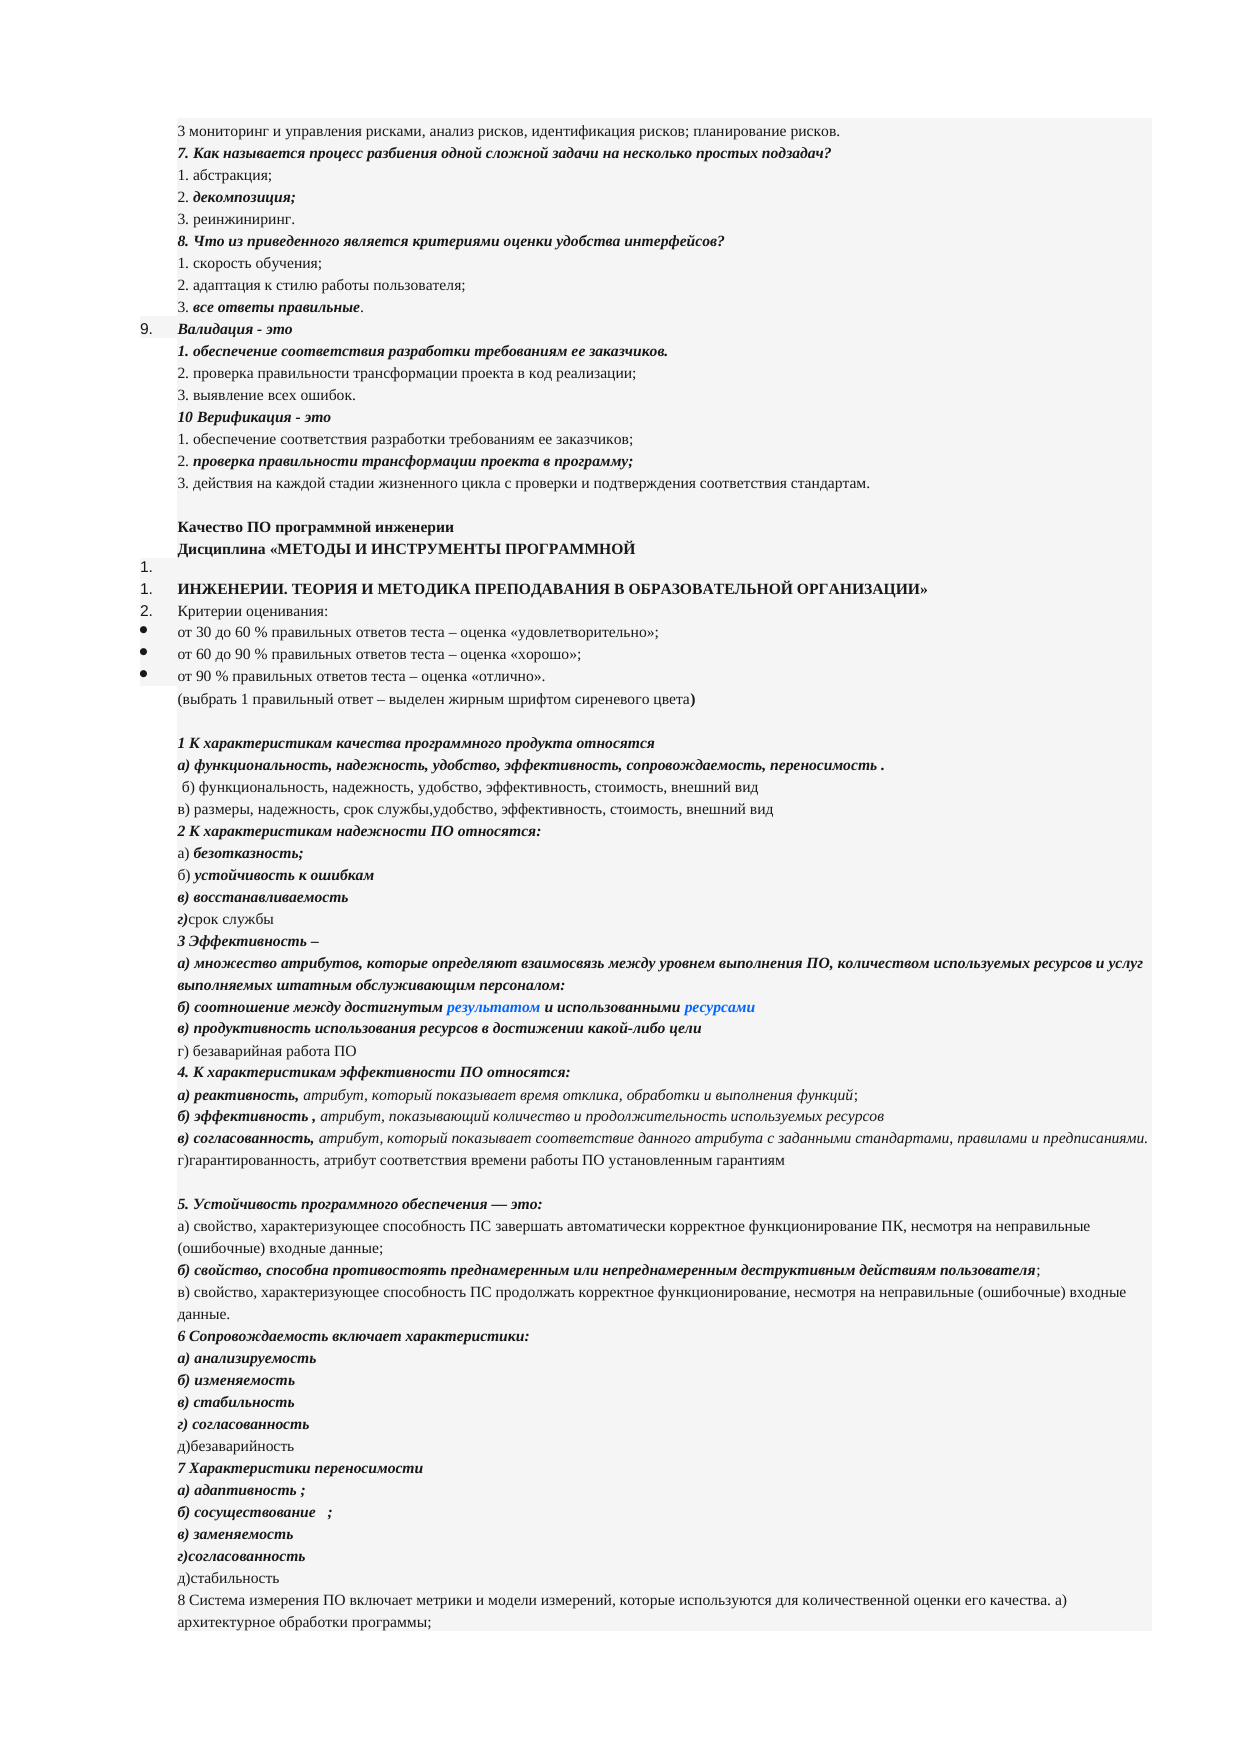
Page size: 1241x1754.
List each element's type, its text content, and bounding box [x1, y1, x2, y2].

text 5. Устойчивость программного обеспечения — это: [177, 1191, 1152, 1213]
text в) восстанавливаемость [177, 883, 1152, 905]
text 1. обеспечение соответствия разработки требованиям ее заказчиков. [177, 338, 1152, 360]
text 3 мониторинг и управления рисками, анализ рисков, идентификация рисков; планирование рисков. [177, 118, 1152, 140]
text 2. проверка правильности трансформации проекта в программу; [177, 448, 1152, 470]
text (выбрать 1 правильный ответ – выделен жирным шрифтом сиреневого цвета) [177, 686, 1152, 708]
text 1. скорость обучения; [177, 250, 1152, 272]
text 7 Характеристики переносимости [177, 1455, 1152, 1477]
text г)гарантированность, атрибут соответствия времени работы ПО установленным гарантиям [177, 1147, 1152, 1169]
text а) безотказность; [177, 839, 1152, 861]
text б) функциональность, надежность, удобство, эффективность, стоимость, внешний вид [177, 773, 1152, 796]
list от 60 до 90 % правильных ответов теста – оценка «хорошо»; [140, 642, 1152, 664]
text в) заменяемость [177, 1521, 1152, 1543]
text б) соотношение между достигнутым результатом и использованными ресурсами [177, 993, 1152, 1015]
list от 90 % правильных ответов теста – оценка «отлично». [140, 664, 1152, 686]
text 10 Верификация - это [177, 404, 1152, 426]
text в) размеры, надежность, срок службы,удобство, эффективность, стоимость, внешний вид [177, 796, 1152, 817]
text 2. проверка правильности трансформации проекта в код реализации; [177, 360, 1152, 382]
text а) функциональность, надежность, удобство, эффективность, сопровождаемость, переносимость . [177, 752, 1152, 773]
text 2. адаптация к стилю работы пользователя; [177, 272, 1152, 294]
text 7. Как называется процесс разбиения одной сложной задачи на несколько простых подзадач? [177, 140, 1152, 162]
text а) адаптивность ; [177, 1477, 1152, 1499]
text д)стабильность [177, 1565, 1152, 1587]
text б) изменяемость [177, 1367, 1152, 1389]
list от 30 до 60 % правильных ответов теста – оценка «удовлетворительно»; [140, 620, 1152, 642]
text а) свойство, характеризующее способность ПС завершать автоматически корректное функционирование ПК, несмотря на неправильные (ошибочные) входные данные; [177, 1213, 1152, 1257]
text 1 К характеристикам качества программного продукта относятся [177, 729, 1152, 752]
list ИНЖЕНЕРИИ. ТЕОРИЯ И МЕТОДИКА ПРЕПОДАВАНИЯ В ОБРАЗОВАТЕЛЬНОЙ ОРГАНИЗАЦИИ» [140, 576, 1152, 598]
text в) свойство, характеризующее способность ПС продолжать корректное функционирование, несмотря на неправильные (ошибочные) входные данные. [177, 1279, 1152, 1323]
text д)безаварийность [177, 1433, 1152, 1455]
text в) стабильность [177, 1389, 1152, 1411]
text г)согласованность [177, 1543, 1152, 1565]
list Валидация - это [140, 316, 1152, 338]
text 1. обеспечение соответствия разработки требованиям ее заказчиков; [177, 426, 1152, 448]
text 1. абстракция; [177, 162, 1152, 184]
text 2 К характеристикам надежности ПО относятся: [177, 817, 1152, 839]
text 3. реинжиниринг. [177, 206, 1152, 228]
text 3. действия на каждой стадии жизненного цикла с проверки и подтверждения соответствия стандартам. [177, 470, 1152, 492]
text 8. Что из приведенного является критериями оценки удобства интерфейсов? [177, 228, 1152, 250]
text 3. выявление всех ошибок. [177, 382, 1152, 404]
text г)срок службы [177, 905, 1152, 927]
text б) устойчивость к ошибкам [177, 861, 1152, 883]
text г) безаварийная работа ПО [177, 1037, 1152, 1059]
text г) согласованность [177, 1411, 1152, 1433]
list Критерии оценивания: [140, 598, 1152, 620]
text б) эффективность , атрибут, показывающий количество и продолжительность используемых ресурсов [177, 1103, 1152, 1125]
text 3 Эффективность – [177, 927, 1152, 949]
text а) анализируемость [177, 1345, 1152, 1367]
text Дисциплина «МЕТОДЫ И ИНСТРУМЕНТЫ ПРОГРАММНОЙ [177, 536, 1152, 558]
text в) согласованность, атрибут, который показывает соответствие данного атрибута с заданными стандартами, правилами и предписаниями. [177, 1125, 1152, 1147]
text б) сосуществование ; [177, 1499, 1152, 1521]
text в) продуктивность использования ресурсов в достижении какой-либо цели [177, 1015, 1152, 1037]
text 4. К характеристикам эффективности ПО относятся: [177, 1059, 1152, 1081]
text 6 Cопровождаемость включает характеристики: [177, 1323, 1152, 1345]
text 3. все ответы правильные. [177, 294, 1152, 316]
text Качество ПО программной инженерии [177, 514, 1152, 536]
text а) реактивность, атрибут, который показывает время отклика, обработки и выполнения функций; [177, 1081, 1152, 1103]
text 8 Система измерения ПО включает метрики и модели измерений, которые используются для количественной оценки его качества. а) архитектурное обработки программы; [177, 1587, 1152, 1631]
text 2. декомпозиция; [177, 184, 1152, 206]
text а) множество атрибутов, которые определяют взаимосвязь между уровнем выполнения ПО, количеством используемых ресурсов и услуг выполняемых штатным обслуживающим персоналом: [177, 949, 1152, 993]
text б) свойство, способна противостоять преднамеренным или непреднамеренным деструктивным действиям пользователя; [177, 1257, 1152, 1279]
